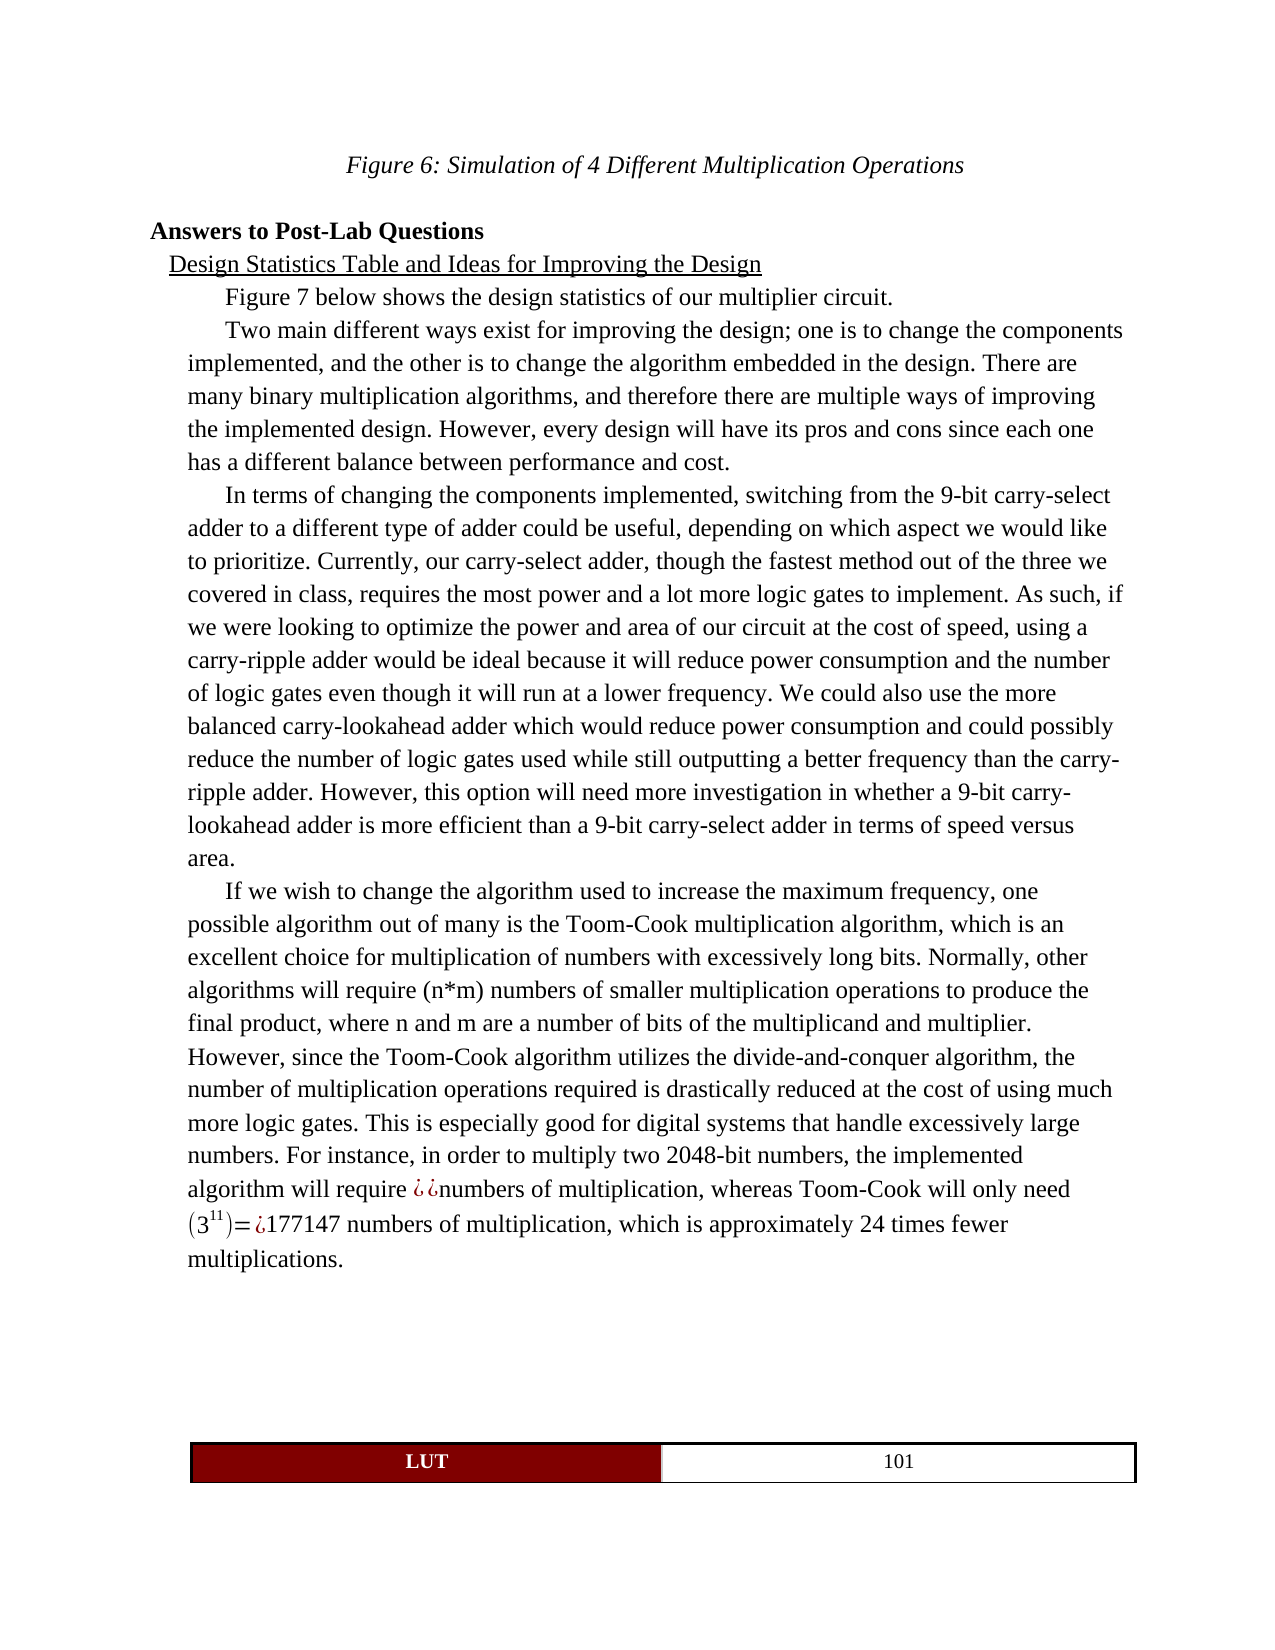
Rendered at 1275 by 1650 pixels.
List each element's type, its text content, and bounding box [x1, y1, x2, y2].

table_header 101 [663, 1445, 1134, 1482]
text Figure 7 below shows the design statistics of our multiplier circuit. [187, 282, 1125, 311]
table_header LUT [193, 1445, 661, 1482]
text If we wish to change the algorithm used to increase the maximum frequency, one possible algorithm out of many is the Toom-Cook multiplication algorithm, which is an excellent choice for multiplication of numbers with excessively long bits. Normally, other algorithms will require (n*m) numbers of smaller multiplication operations to produce the final product, where n and m are a number of bits of the multiplicand and multiplier. However, since the Toom-Cook algorithm utilizes the divide-and-conquer algorithm, the number of multiplication operations required is drastically reduced at the cost of using much more logic gates. This is especially good for digital systems that handle excessively large numbers. For instance, in order to multiply two 2048-bit numbers, the implemented algorithm will require numbers of multiplication, whereas Toom-Cook will only need 177147 numbers of multiplication, which is approximately 24 times fewer multiplications. [187, 876, 1125, 1273]
subtitle Design Statistics Table and Ideas for Improving the Design [169, 249, 1125, 278]
text In terms of changing the components implemented, switching from the 9-bit carry-select adder to a different type of adder could be useful, depending on which aspect we would like to prioritize. Currently, our carry-select adder, though the fastest method out of the three we covered in class, requires the most power and a lot more logic gates to implement. As such, if we were looking to optimize the power and area of our circuit at the cost of speed, using a carry-ripple adder would be ideal because it will reduce power consumption and the number of logic gates even though it will run at a lower frequency. We could also use the more balanced carry-lookahead adder which would reduce power consumption and could possibly reduce the number of logic gates used while still outputting a better frequency than the carry-ripple adder. However, this option will need more investigation in whether a 9-bit carry-lookahead adder is more efficient than a 9-bit carry-select adder in terms of speed versus area. [187, 480, 1125, 872]
text Two main different ways exist for improving the design; one is to change the components implemented, and the other is to change the algorithm embedded in the design. There are many binary multiplication algorithms, and therefore there are multiple ways of improving the implemented design. However, every design will have its pros and cons since each one has a different balance between performance and cost. [187, 315, 1125, 476]
text Figure 6: Simulation of 4 Different Multiplication Operations [187, 150, 1125, 179]
subtitle Answers to Post-Lab Questions [150, 216, 1125, 245]
